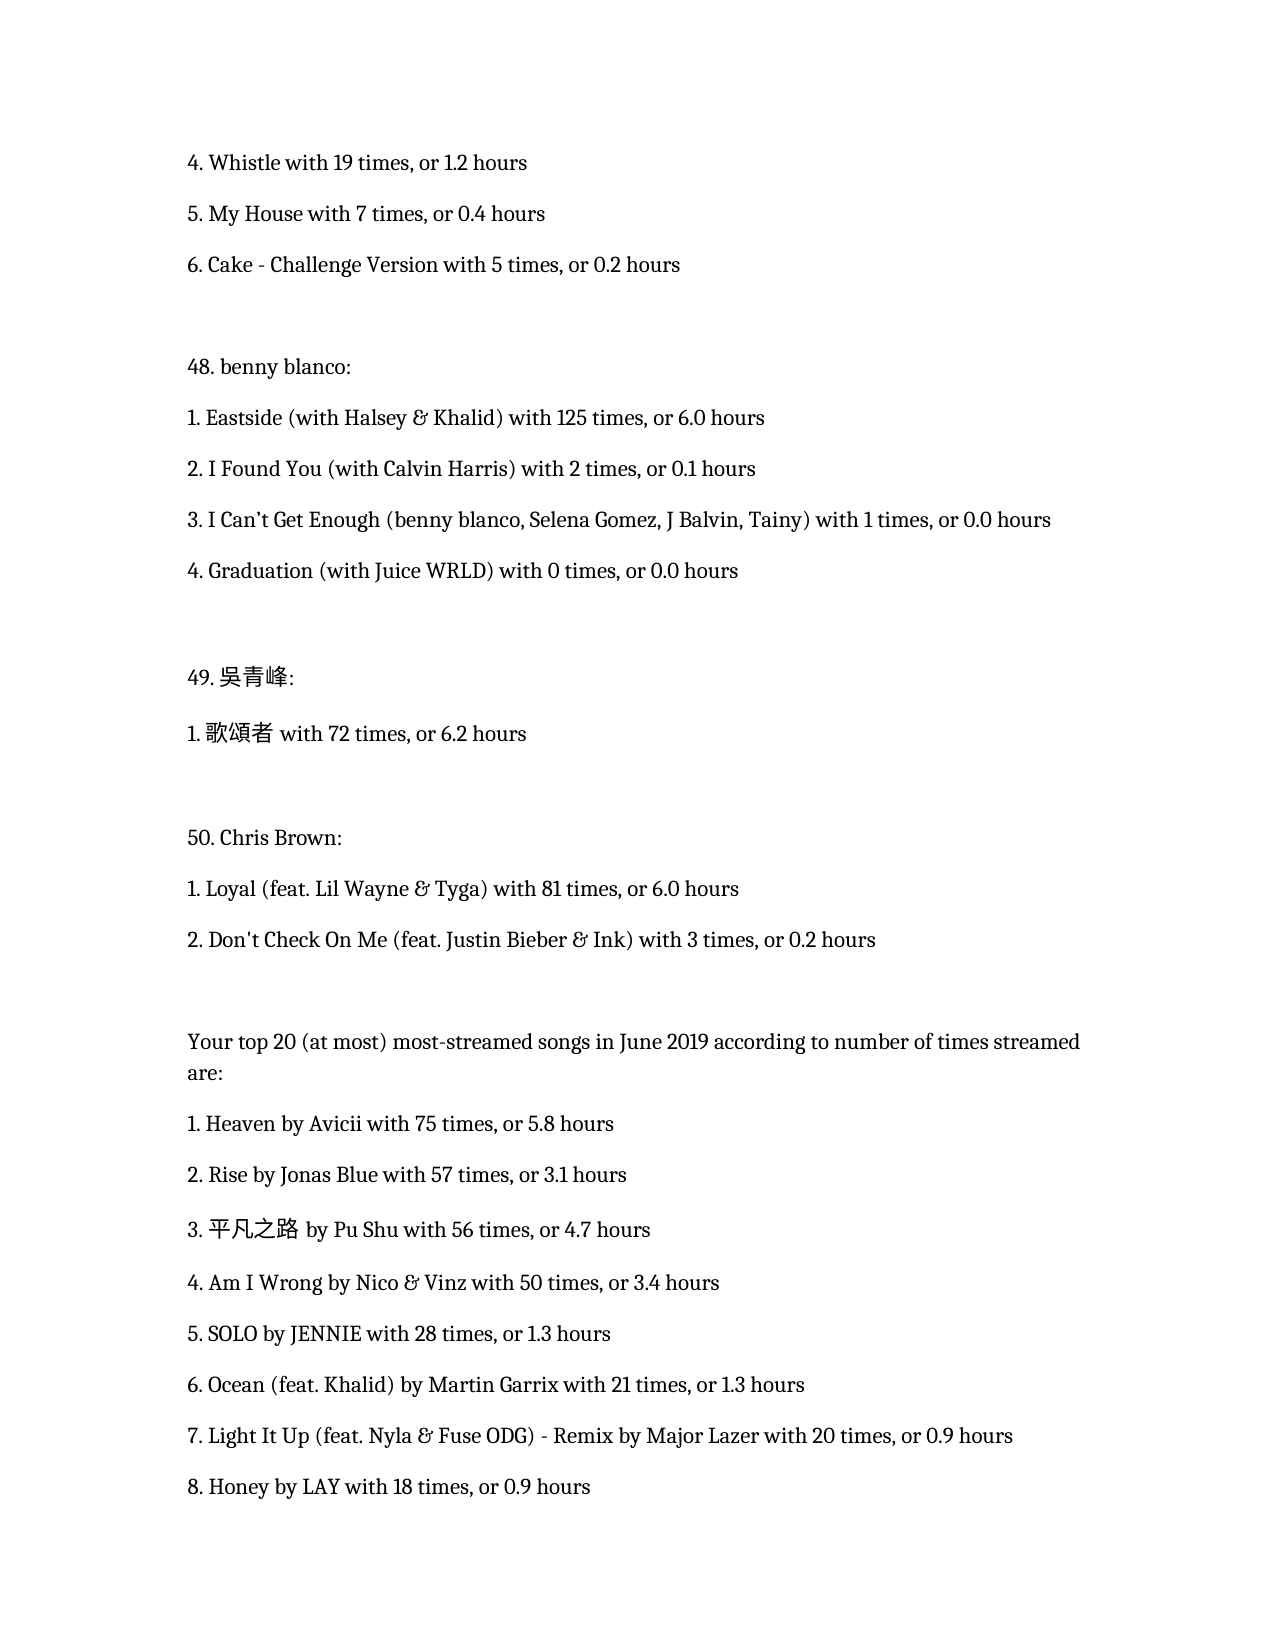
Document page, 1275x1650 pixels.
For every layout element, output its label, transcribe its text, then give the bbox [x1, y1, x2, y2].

text 1. 歌頌者 with 72 times, or 6.2 hours [187, 717, 1087, 748]
text 6. Ocean (feat. Khalid) by Martin Garrix with 21 times, or 1.3 hours [187, 1371, 1087, 1398]
text 5. SOLO by JENNIE with 28 times, or 1.3 hours [187, 1320, 1087, 1347]
text 1. Loyal (feat. Lil Wayne & Tyga) with 81 times, or 6.0 hours [187, 876, 1087, 902]
text 5. My House with 7 times, or 0.4 hours [187, 201, 1087, 227]
text 4. Graduation (with Juice WRLD) with 0 times, or 0.0 hours [187, 558, 1087, 585]
text 7. Light It Up (feat. Nyla & Fuse ODG) - Remix by Major Lazer with 20 times, or 0.9 hours [187, 1422, 1087, 1449]
text 6. Cake - Challenge Version with 5 times, or 0.2 hours [187, 252, 1087, 278]
text 48. benny blanco: [187, 354, 1087, 381]
text 3. I Can’t Get Enough (benny blanco, Selena Gomez, J Balvin, Tainy) with 1 times, or 0.0 hours [187, 507, 1087, 534]
text 4. Am I Wrong by Nico & Vinz with 50 times, or 3.4 hours [187, 1269, 1087, 1296]
text Your top 20 (at most) most-streamed songs in June 2019 according to number of times streamed are: [187, 1029, 1087, 1086]
text 1. Heaven by Avicii with 75 times, or 5.8 hours [187, 1110, 1087, 1137]
text 49. 吳青峰: [187, 660, 1087, 692]
text 1. Eastside (with Halsey & Khalid) with 125 times, or 6.0 hours [187, 405, 1087, 432]
text 8. Honey by LAY with 18 times, or 0.9 hours [187, 1473, 1087, 1500]
text 2. Don't Check On Me (feat. Justin Bieber & Ink) with 3 times, or 0.2 hours [187, 927, 1087, 953]
text 2. Rise by Jonas Blue with 57 times, or 3.1 hours [187, 1161, 1087, 1188]
text 4. Whistle with 19 times, or 1.2 hours [187, 150, 1087, 176]
text 2. I Found You (with Calvin Harris) with 2 times, or 0.1 hours [187, 456, 1087, 483]
text 50. Chris Brown: [187, 825, 1087, 851]
text 3. 平凡之路 by Pu Shu with 56 times, or 4.7 hours [187, 1212, 1087, 1244]
